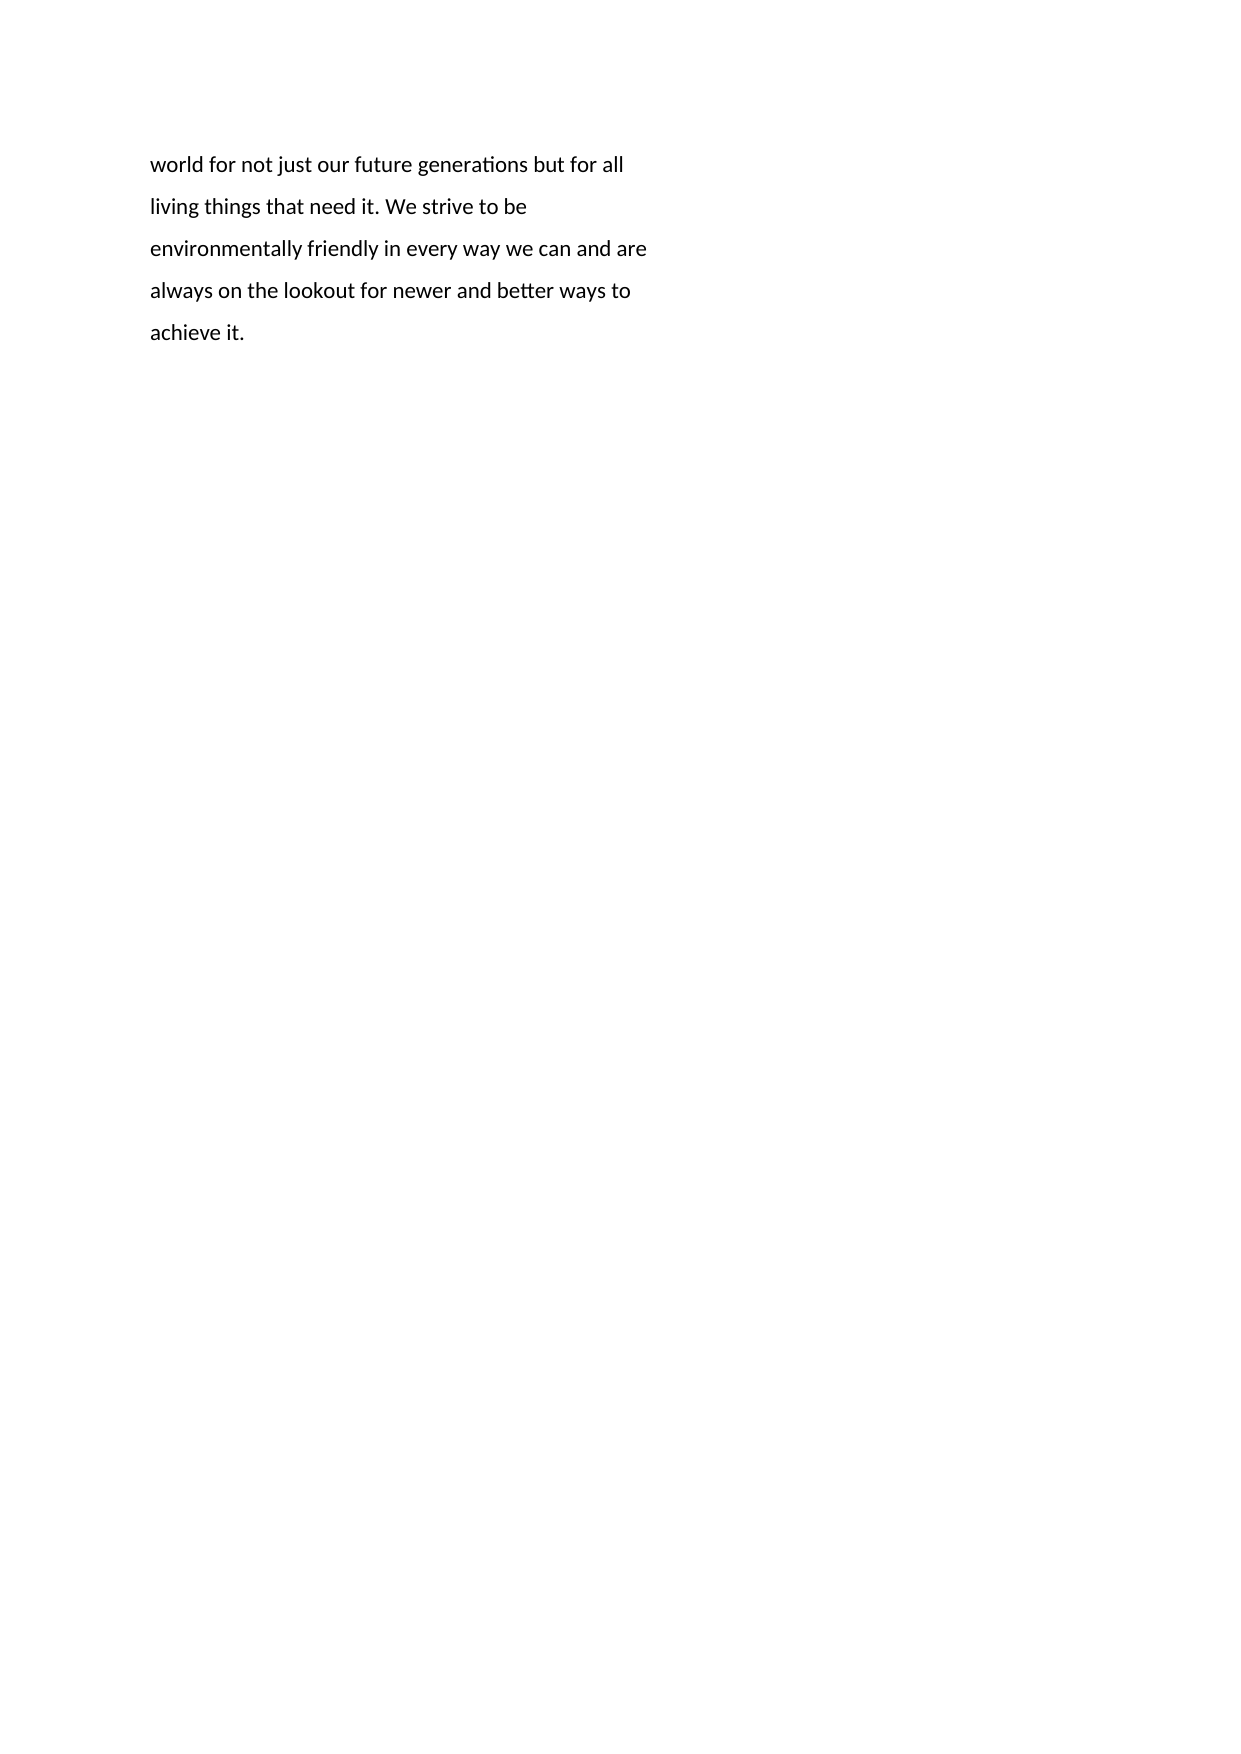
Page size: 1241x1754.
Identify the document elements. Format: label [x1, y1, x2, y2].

text [150, 150, 652, 346]
